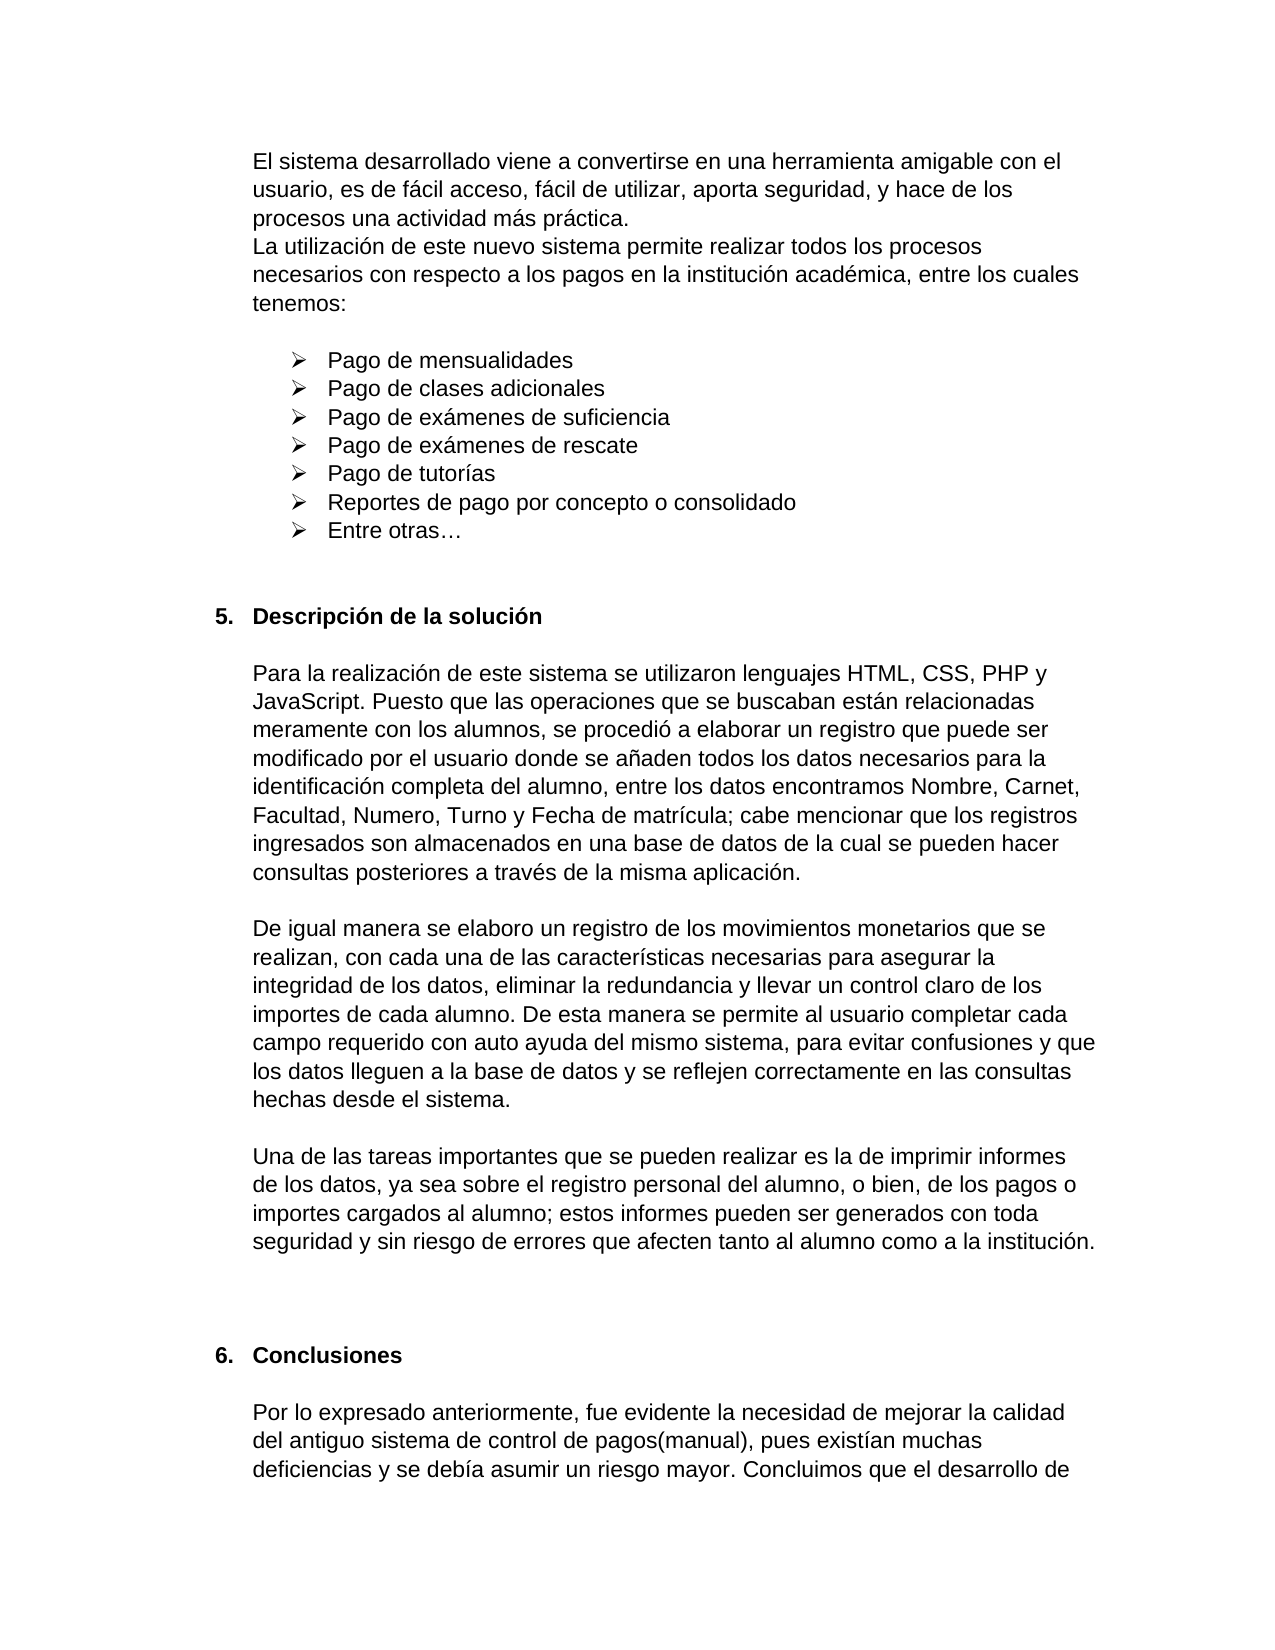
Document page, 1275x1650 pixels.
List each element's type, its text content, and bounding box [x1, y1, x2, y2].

list Descripción de la solución [215, 603, 1098, 629]
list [252, 1399, 1098, 1482]
list Pago de exámenes de suficiencia [290, 403, 1098, 430]
list Pago de mensualidades [290, 347, 1098, 373]
list Para la realización de este sistema se utilizaron lenguajes HTML, CSS, PHP y JavaScript. Puesto que las operaciones que se buscaban están relacionadas meramente con los alumnos, se procedió a elaborar un registro que puede ser modificado por el usuario donde se añaden todos los datos necesarios para la identificación completa del alumno, entre los datos encontramos Nombre, Carnet, Facultad, Numero, Turno y Fecha de matrícula; cabe mencionar que los registros ingresados son almacenados en una base de datos de la cual se pueden hacer consultas posteriores a través de la misma aplicación. [252, 659, 1098, 885]
list Entre otras… [290, 517, 1098, 544]
list Pago de clases adicionales [290, 375, 1098, 401]
list La utilización de este nuevo sistema permite realizar todos los procesos necesarios con respecto a los pagos en la institución académica, entre los cuales tenemos: [252, 233, 1098, 316]
list Una de las tareas importantes que se pueden realizar es la de imprimir informes de los datos, ya sea sobre el registro personal del alumno, o bien, de los pagos o importes cargados al alumno; estos informes pueden ser generados con toda seguridad y sin riesgo de errores que afecten tanto al alumno como a la institución. [252, 1143, 1098, 1254]
list El sistema desarrollado viene a convertirse en una herramienta amigable con el usuario, es de fácil acceso, fácil de utilizar, aporta seguridad, y hace de los procesos una actividad más práctica. [252, 148, 1098, 231]
list Pago de tutorías [290, 460, 1098, 487]
list Pago de exámenes de rescate [290, 432, 1098, 458]
list Conclusiones [215, 1342, 1098, 1368]
list Reportes de pago por concepto o consolidado [290, 489, 1098, 515]
list De igual manera se elaboro un registro de los movimientos monetarios que se realizan, con cada una de las características necesarias para asegurar la integridad de los datos, eliminar la redundancia y llevar un control claro de los importes de cada alumno. De esta manera se permite al usuario completar cada campo requerido con auto ayuda del mismo sistema, para evitar confusiones y que los datos lleguen a la base de datos y se reflejen correctamente en las consultas hechas desde el sistema. [252, 915, 1098, 1112]
